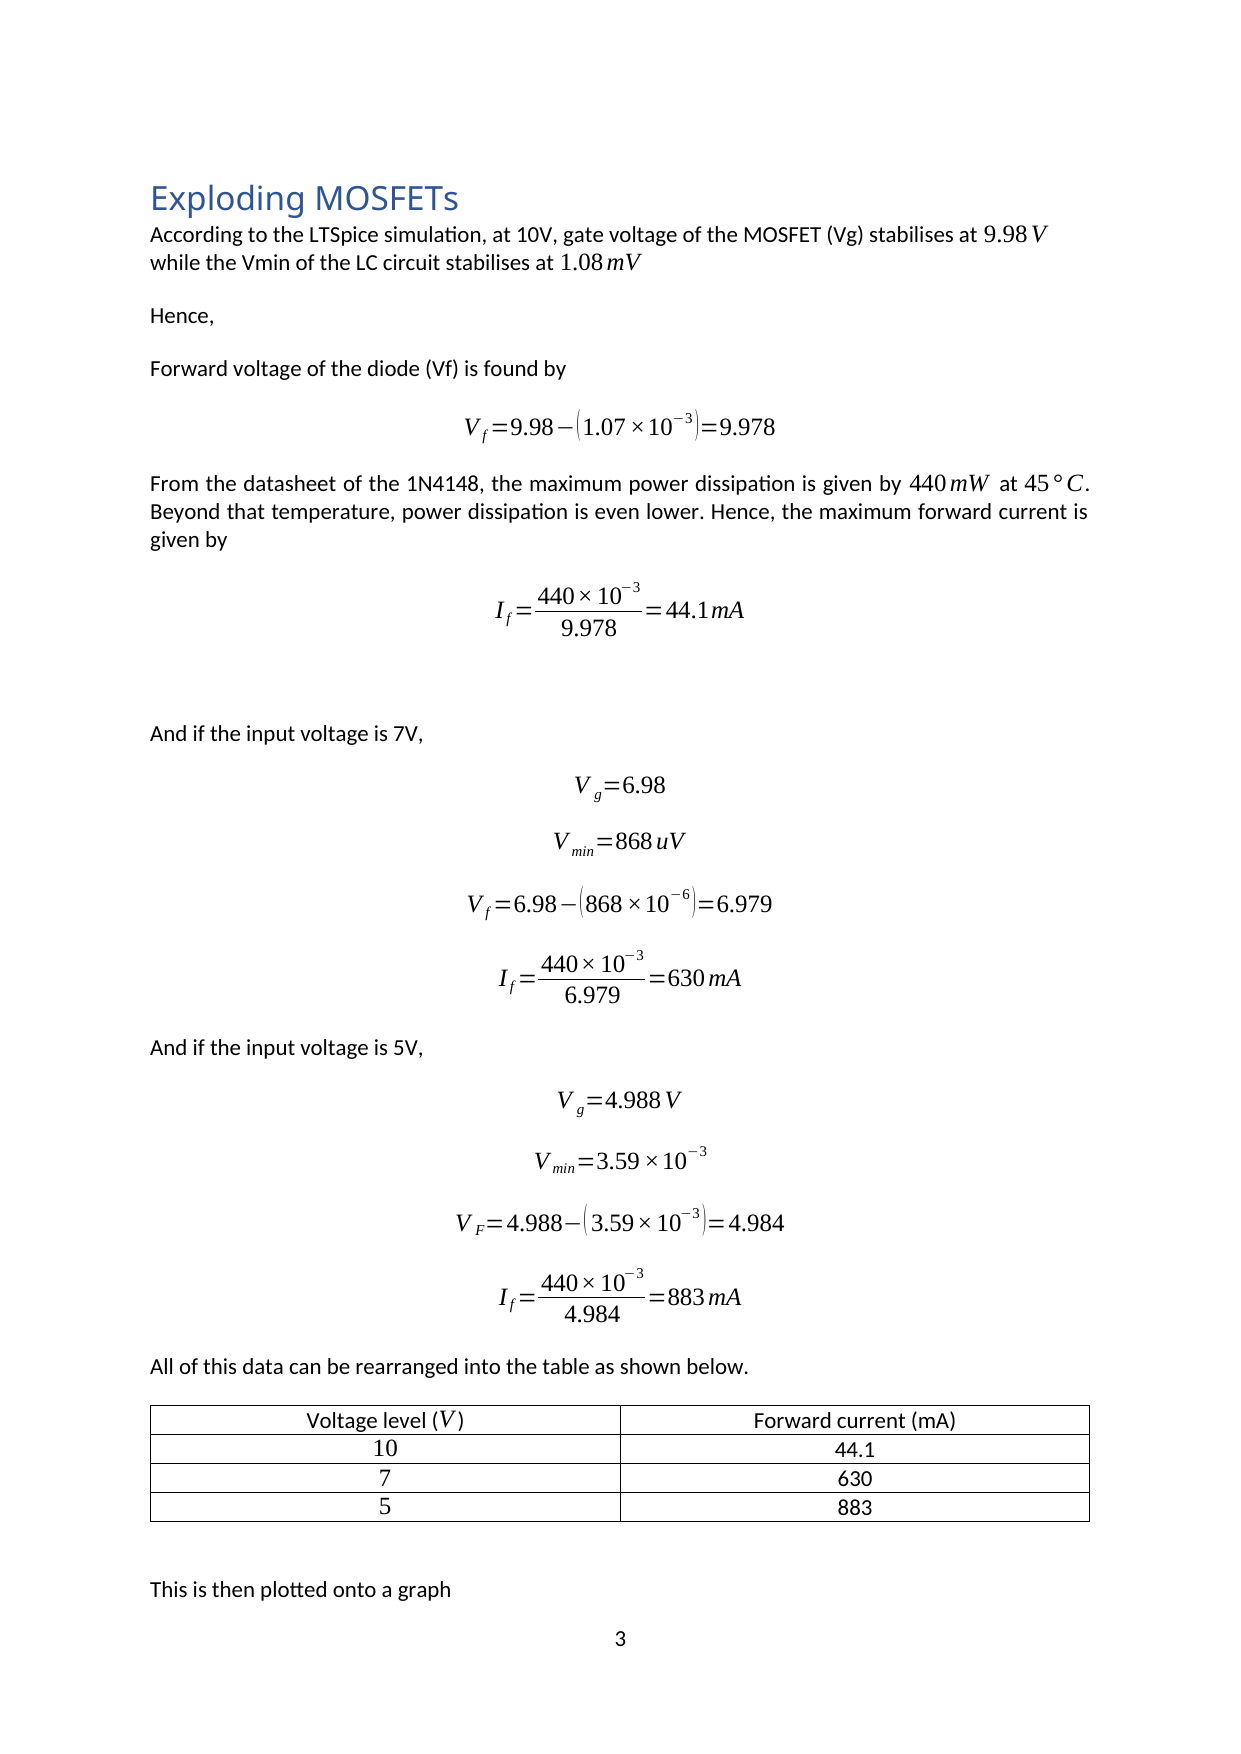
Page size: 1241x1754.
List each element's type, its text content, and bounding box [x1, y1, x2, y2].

table_cell [151, 1435, 620, 1463]
text And if the input voltage is 5V, [150, 1033, 1090, 1061]
text And if the input voltage is 7V, [150, 719, 1090, 747]
table_cell 630 [621, 1464, 1089, 1492]
table_cell [151, 1464, 620, 1492]
text According to the LTSpice simulation, at 10V, gate voltage of the MOSFET (Vg) stabilises at while the Vmin of the LC circuit stabilises at [150, 220, 1090, 276]
text All of this data can be rearranged into the table as shown below. [150, 1352, 1090, 1380]
table_cell [151, 1493, 620, 1521]
table_header Voltage level () [151, 1406, 620, 1434]
subtitle Exploding MOSFETs [150, 175, 1090, 220]
table_cell 44.1 [621, 1435, 1089, 1463]
text This is then plotted onto a graph [150, 1575, 1090, 1603]
text Forward voltage of the diode (Vf) is found by [150, 354, 1090, 382]
text From the datasheet of the 1N4148, the maximum power dissipation is given by at . Beyond that temperature, power dissipation is even lower. Hence, the maximum forward current is given by [150, 469, 1090, 553]
table_cell 883 [621, 1493, 1089, 1521]
table_header Forward current (mA) [621, 1406, 1089, 1434]
text Hence, [150, 301, 1090, 329]
